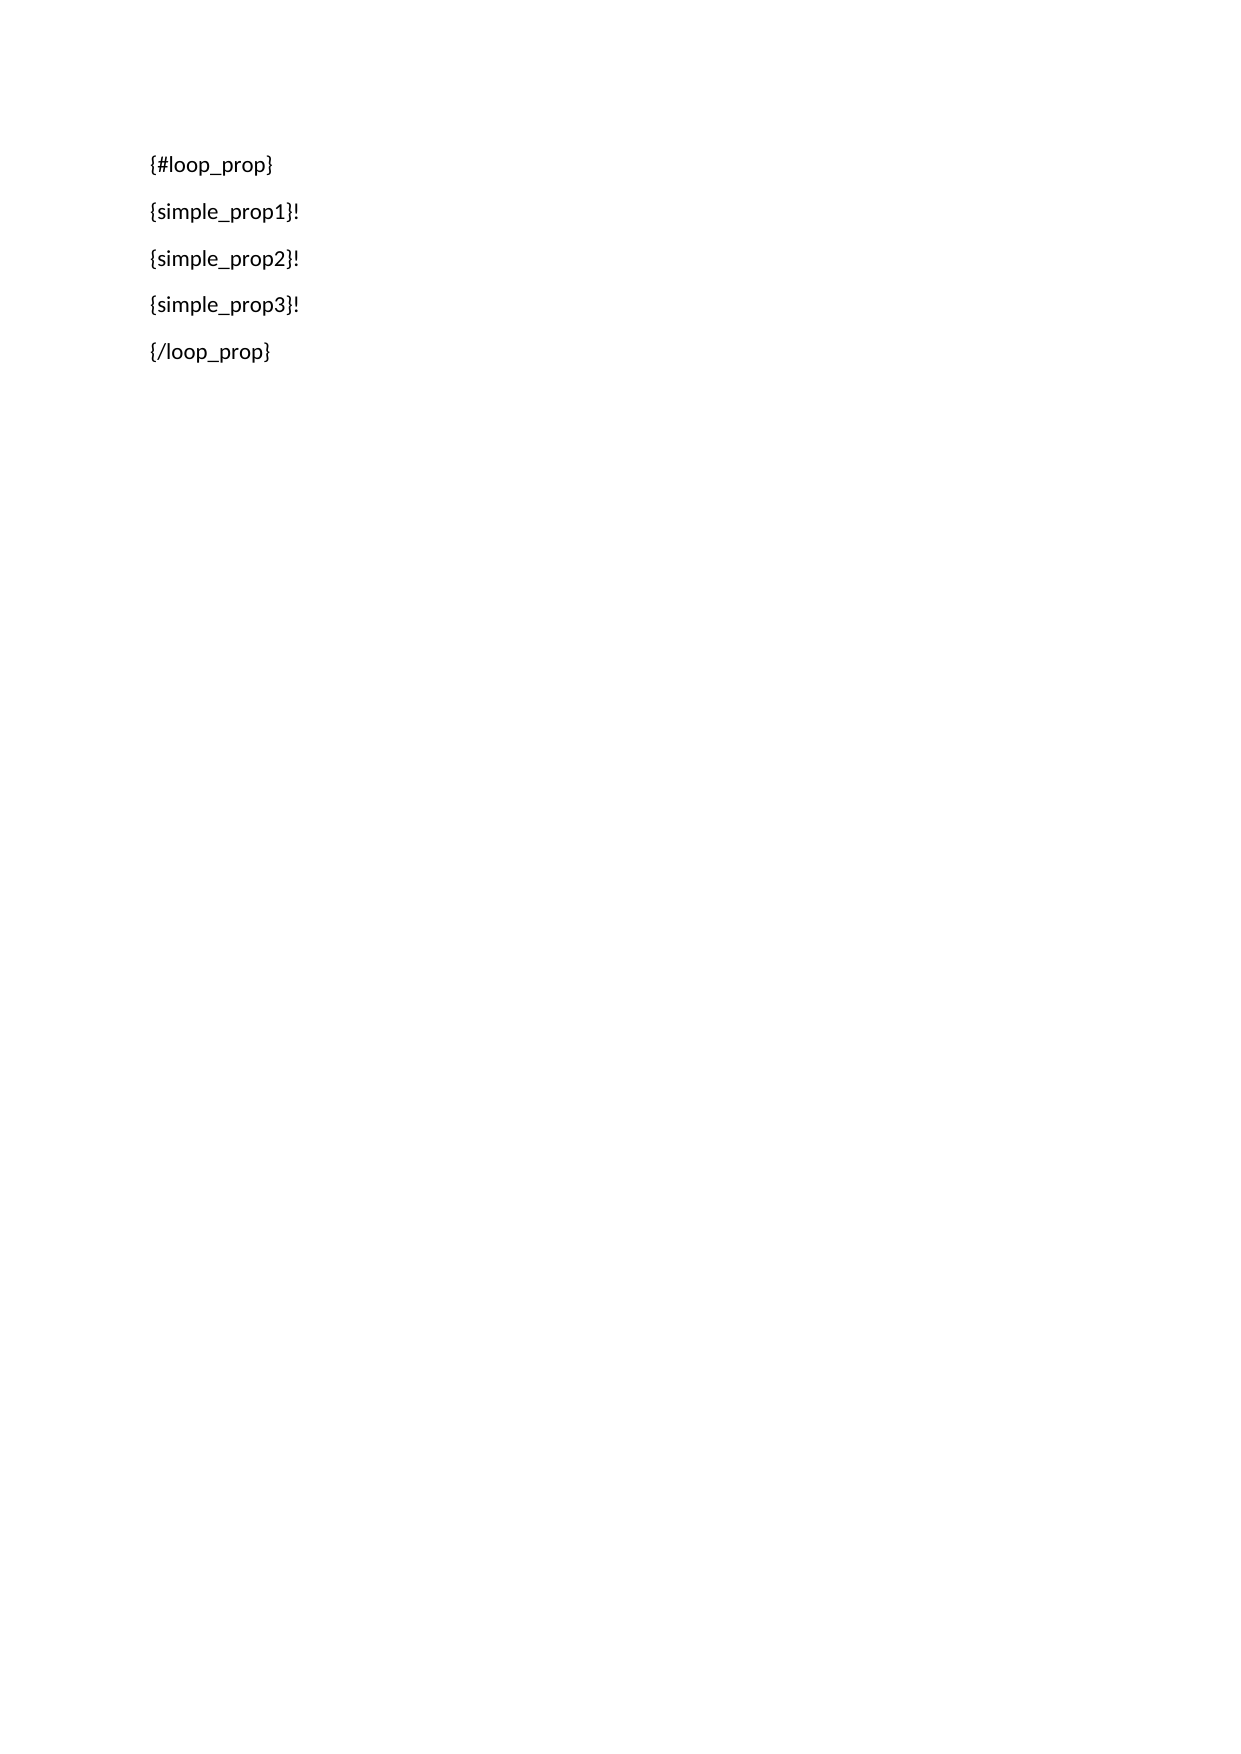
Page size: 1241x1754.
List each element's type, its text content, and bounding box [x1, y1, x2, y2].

text {#loop_prop} [150, 150, 1090, 178]
text {simple_prop2}! [150, 244, 1090, 272]
text {simple_prop1}! [150, 197, 1090, 225]
text {/loop_prop} [150, 337, 1090, 366]
text {simple_prop3}! [150, 291, 1090, 319]
